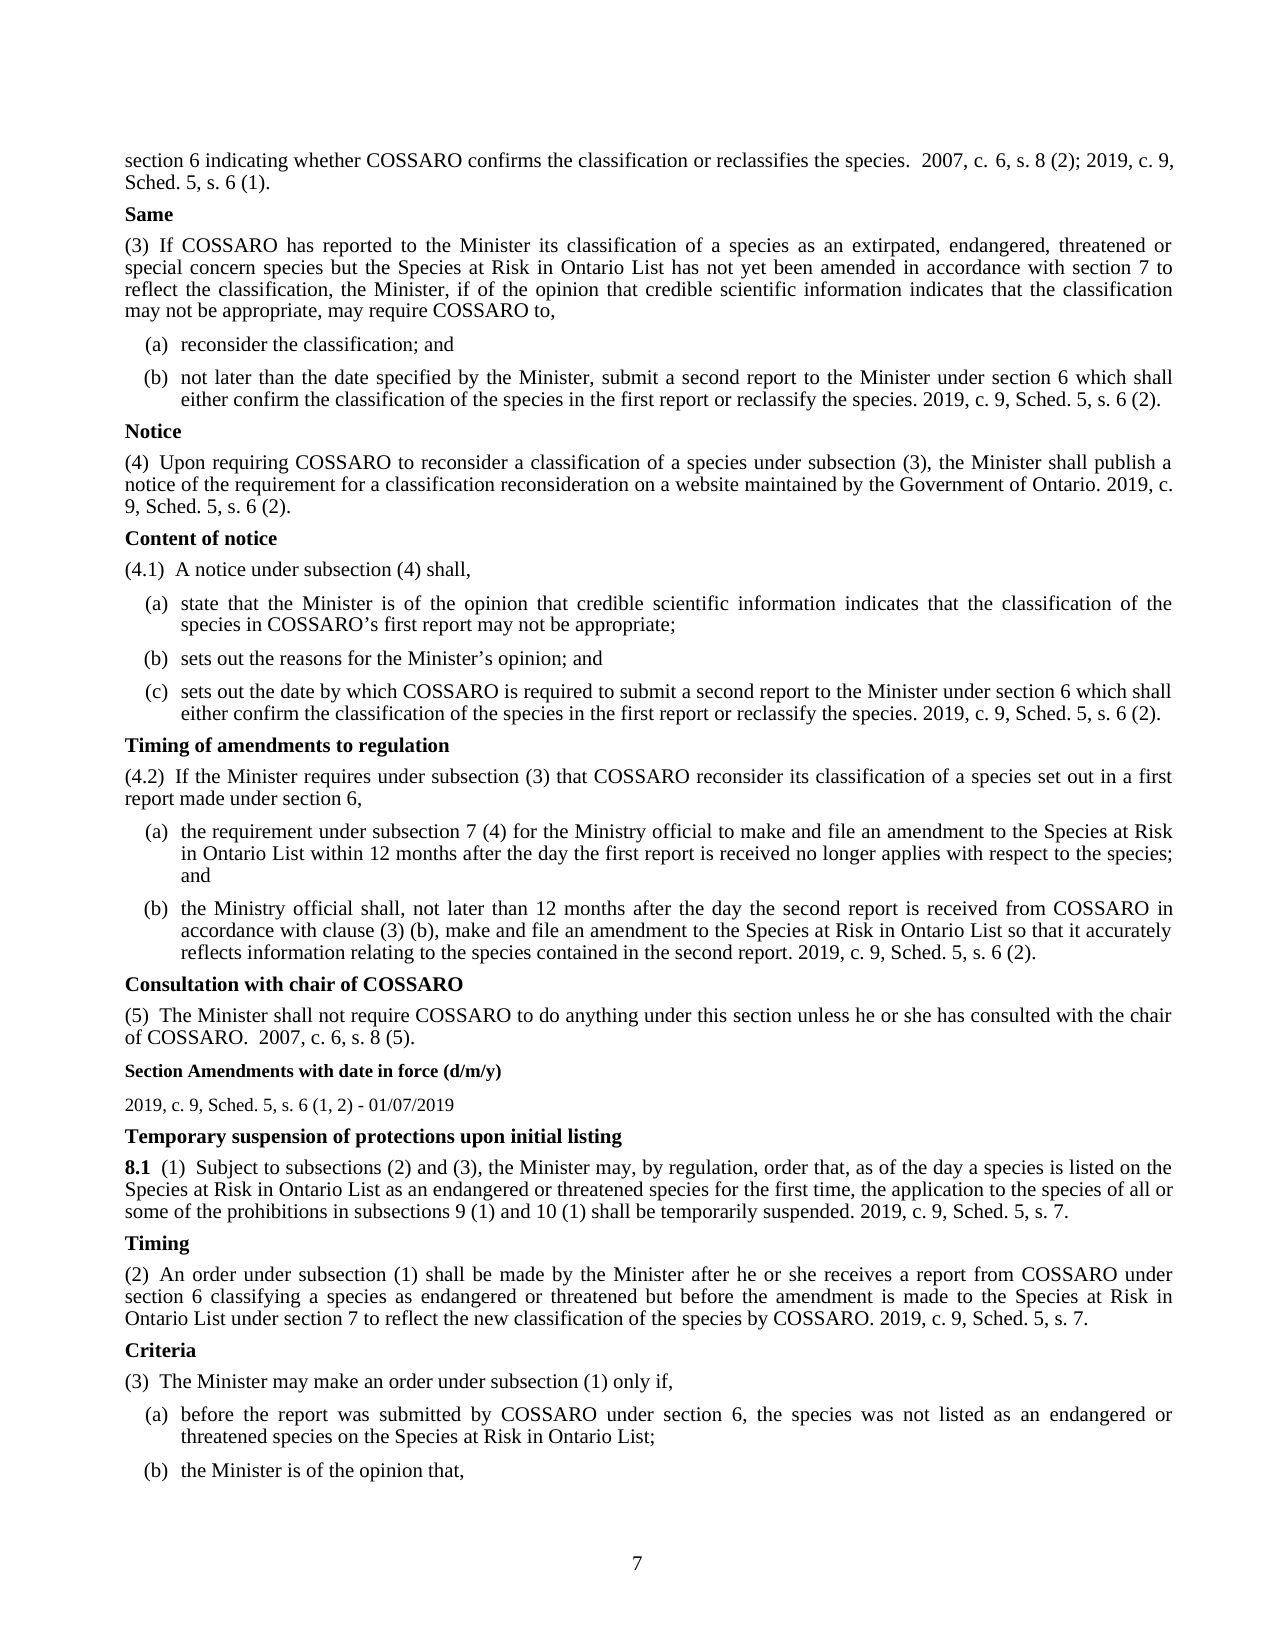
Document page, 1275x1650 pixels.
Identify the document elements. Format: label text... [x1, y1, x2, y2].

text (a) reconsider the classification; and [124, 334, 1174, 356]
text Timing [124, 1235, 1174, 1254]
text Temporary suspension of protections upon initial listing [124, 1128, 1174, 1147]
text (a) the requirement under subsection 7 (4) for the Ministry official to make and file an amendment to the Species at Risk in Ontario List within 12 months after the day the first report is received no longer applies with respect to the species; and [124, 821, 1174, 887]
text (b) sets out the reasons for the Minister’s opinion; and [124, 648, 1174, 669]
text Timing of amendments to regulation [124, 737, 1174, 756]
text (b) the Ministry official shall, not later than 12 months after the day the second report is received from COSSARO in accordance with clause (3) (b), make and file an amendment to the Species at Risk in Ontario List so that it accurately reflects information relating to the species contained in the second report. 2019, c. 9, Sched. 5, s. 6 (2). [124, 898, 1174, 964]
text Content of notice [124, 530, 1174, 549]
text (5) The Minister shall not require COSSARO to do anything under this section unless he or she has consulted with the chair of COSSARO. 2007, c. 6, s. 8 (5). [124, 1005, 1174, 1049]
text (4.1) A notice under subsection (4) shall, [124, 559, 1174, 581]
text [124, 150, 1174, 193]
text Criteria [124, 1342, 1174, 1361]
text (2) An order under subsection (1) shall be made by the Minister after he or she receives a report from COSSARO under section 6 classifying a species as endangered or threatened but before the amendment is made to the Species at Risk in Ontario List under section 7 to reflect the new classification of the species by COSSARO. 2019, c. 9, Sched. 5, s. 7. [124, 1264, 1174, 1329]
text Section Amendments with date in force (d/m/y) [124, 1060, 1174, 1082]
text 8.1 (1) Subject to subsections (2) and (3), the Minister may, by regulation, order that, as of the day a species is listed on the Species at Risk in Ontario List as an endangered or threatened species for the first time, the application to the species of all or some of the prohibitions in subsections 9 (1) and 10 (1) shall be temporarily suspended. 2019, c. 9, Sched. 5, s. 7. [124, 1157, 1174, 1222]
text Notice [124, 423, 1174, 442]
text (a) before the report was submitted by COSSARO under section 6, the species was not listed as an endangered or threatened species on the Species at Risk in Ontario List; [124, 1404, 1174, 1448]
text Same [124, 206, 1174, 225]
text (4) Upon requiring COSSARO to reconsider a classification of a species under subsection (3), the Minister shall publish a notice of the requirement for a classification reconsideration on a website maintained by the Government of Ontario. 2019, c. 9, Sched. 5, s. 6 (2). [124, 452, 1174, 518]
text (c) sets out the date by which COSSARO is required to submit a second report to the Minister under section 6 which shall either confirm the classification of the species in the first report or reclassify the species. 2019, c. 9, Sched. 5, s. 6 (2). [124, 681, 1174, 725]
text (4.2) If the Minister requires under subsection (3) that COSSARO reconsider its classification of a species set out in a first report made under section 6, [124, 766, 1174, 810]
text 2019, c. 9, Sched. 5, s. 6 (1, 2) - 01/07/2019 [124, 1094, 1174, 1116]
text (3) If COSSARO has reported to the Minister its classification of a species as an extirpated, endangered, threatened or special concern species but the Species at Risk in Ontario List has not yet been amended in accordance with section 7 to reflect the classification, the Minister, if of the opinion that credible scientific information indicates that the classification may not be appropriate, may require COSSARO to, [124, 235, 1174, 322]
text (3) The Minister may make an order under subsection (1) only if, [124, 1371, 1174, 1393]
text (b) the Minister is of the opinion that, [124, 1459, 1174, 1481]
text (b) not later than the date specified by the Minister, submit a second report to the Minister under section 6 which shall either confirm the classification of the species in the first report or reclassify the species. 2019, c. 9, Sched. 5, s. 6 (2). [124, 367, 1174, 411]
text (a) state that the Minister is of the opinion that credible scientific information indicates that the classification of the species in COSSARO’s first report may not be appropriate; [124, 593, 1174, 636]
text Consultation with chair of COSSARO [124, 976, 1174, 995]
